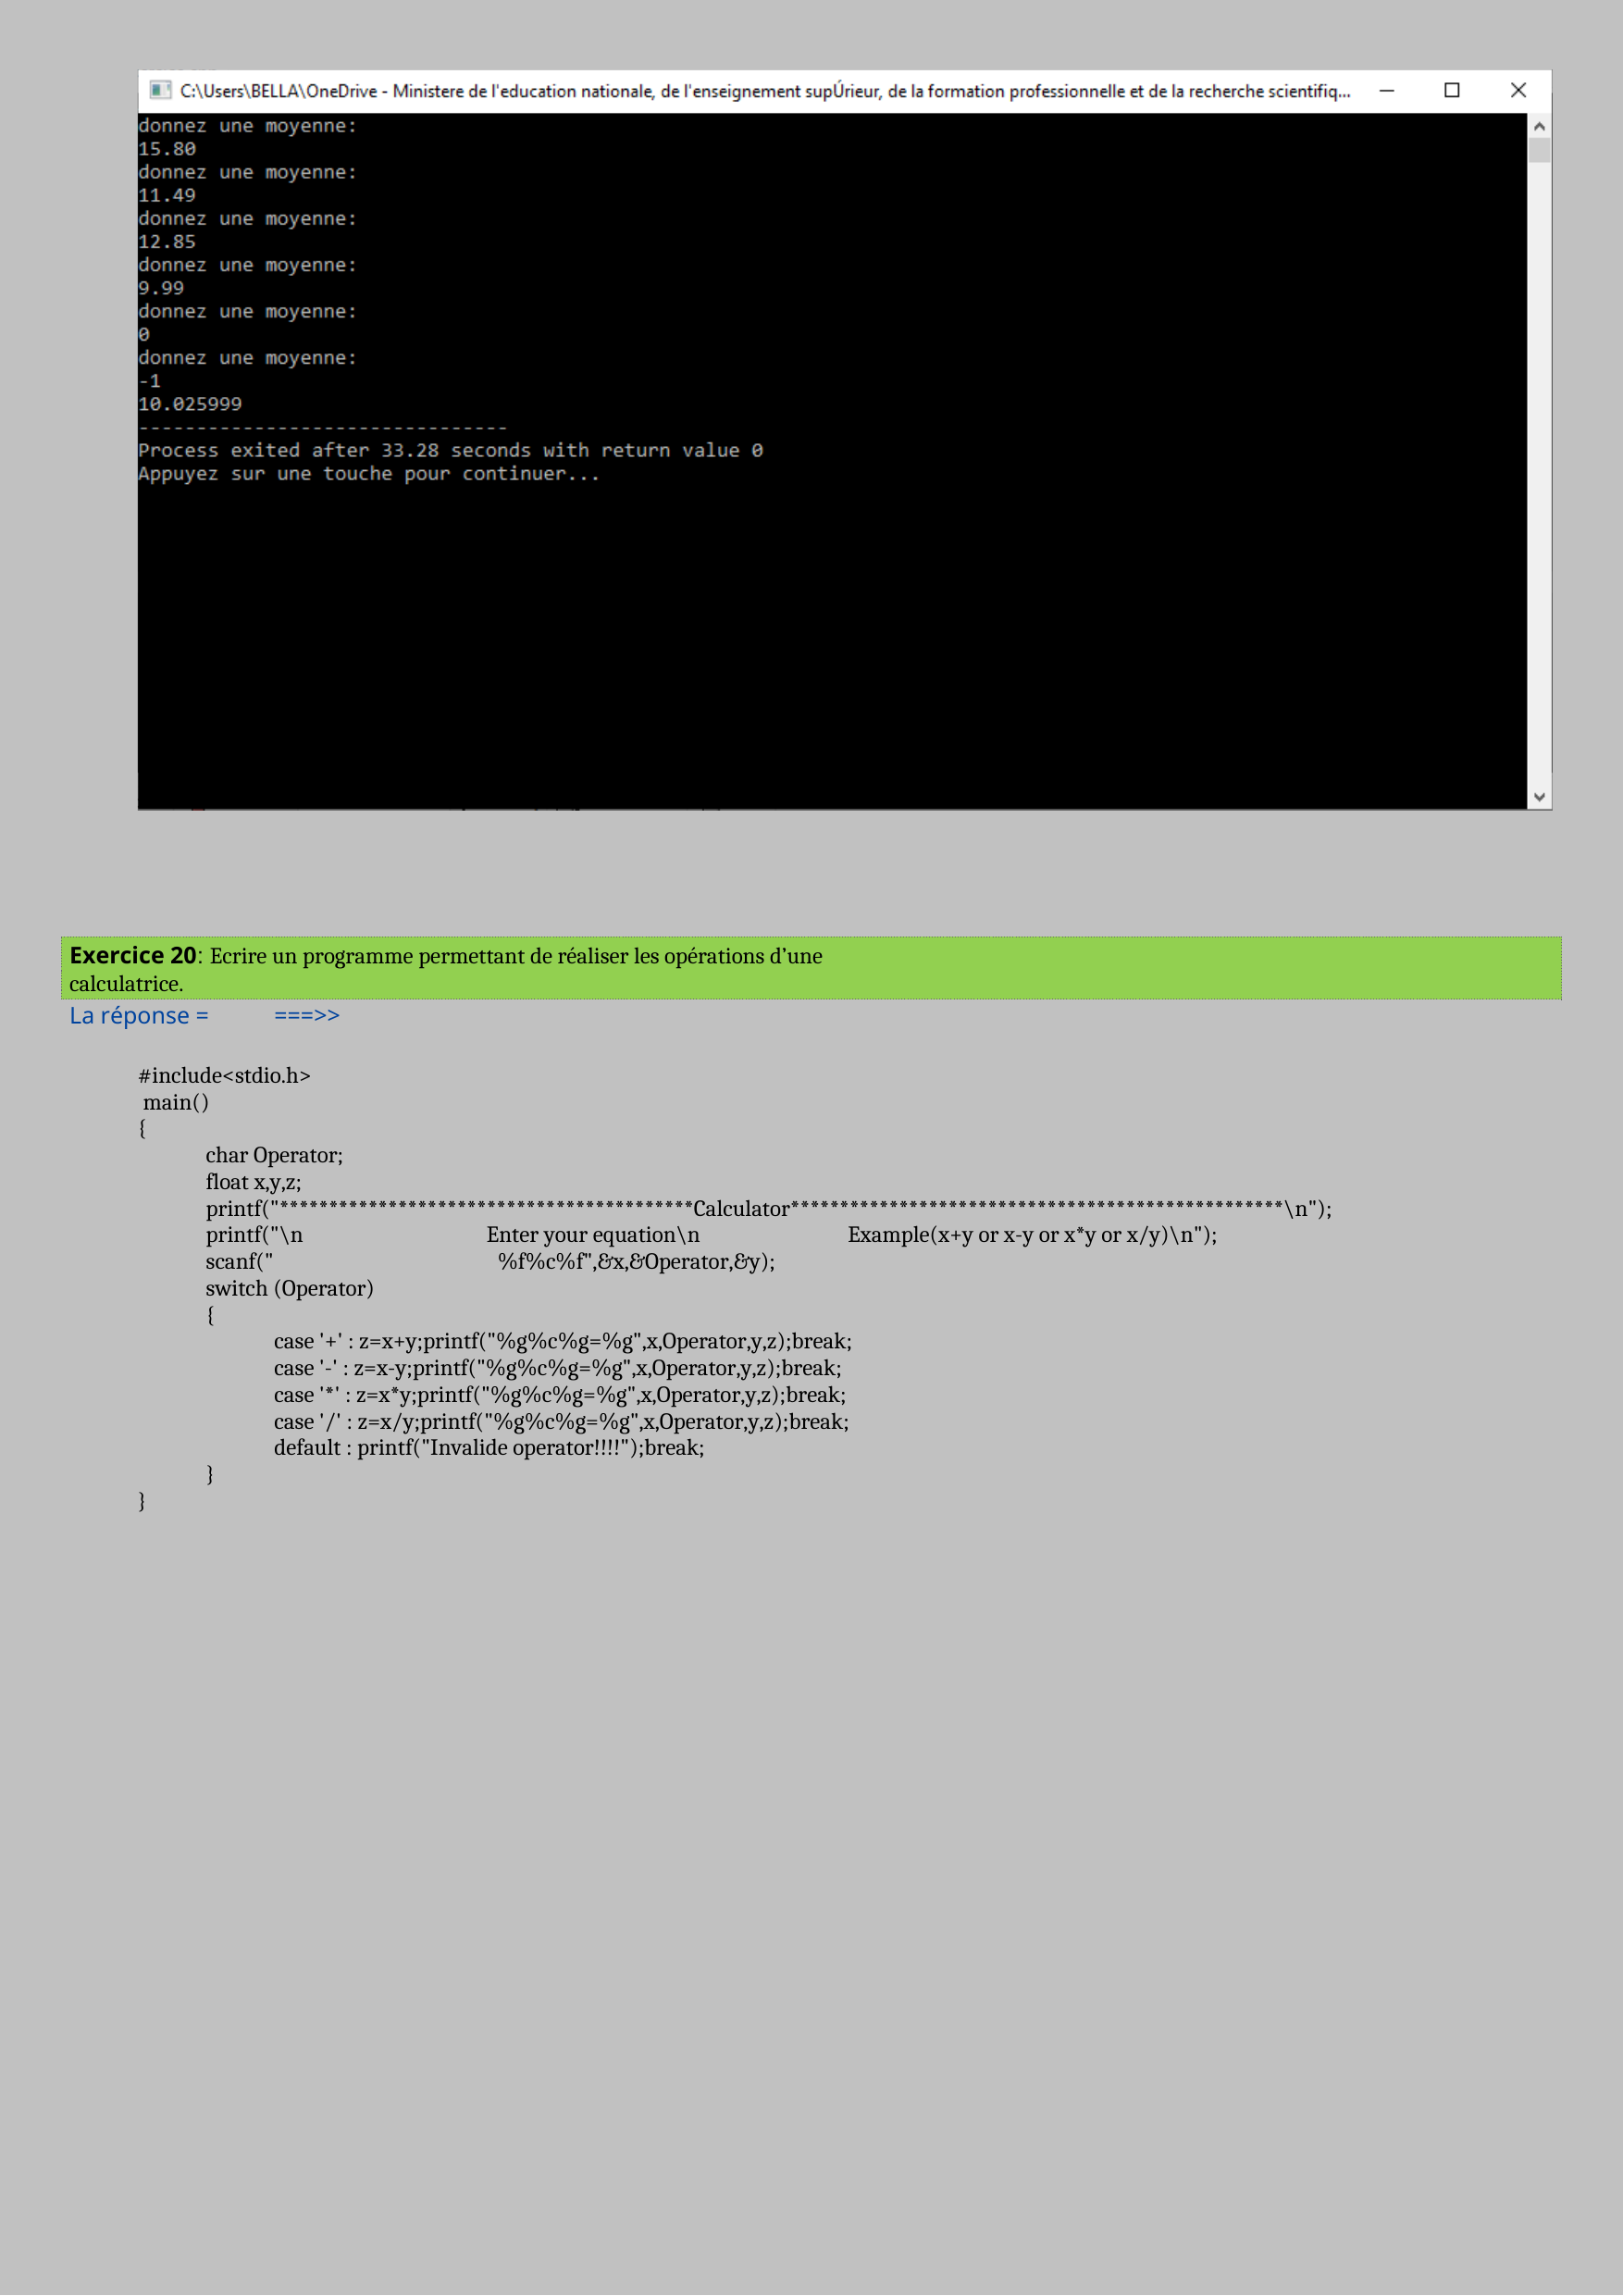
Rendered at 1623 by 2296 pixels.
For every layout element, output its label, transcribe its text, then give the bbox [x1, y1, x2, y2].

text printf("******************************************Calculator**************************************************\n"); [138, 1196, 1554, 1222]
text La réponse = ===>> [69, 999, 1554, 1031]
text printf("\n Enter your equation\n Example(x+y or x-y or x*y or x/y)\n"); [138, 1222, 1554, 1248]
text scanf(" %f%c%f",&x,&Operator,&y); [138, 1248, 1554, 1275]
text } [138, 1488, 1554, 1515]
text Exercice 20: Ecrire un programme permettant de réaliser les opérations d’une [61, 937, 1562, 968]
text case '/' : z=x/y;printf("%g%c%g=%g",x,Operator,y,z);break; [138, 1409, 1554, 1434]
text default : printf("Invalide operator!!!!");break; [138, 1434, 1554, 1461]
text switch (Operator) [138, 1275, 1554, 1302]
text case '-' : z=x-y;printf("%g%c%g=%g",x,Operator,y,z);break; [138, 1355, 1554, 1382]
text case '*' : z=x*y;printf("%g%c%g=%g",x,Operator,y,z);break; [138, 1382, 1554, 1409]
text { [138, 1302, 1554, 1328]
text main() [138, 1089, 1554, 1115]
text float x,y,z; [138, 1169, 1554, 1196]
text char Operator; [138, 1142, 1554, 1169]
text } [138, 1461, 1554, 1488]
picture [137, 69, 1553, 811]
text { [138, 1115, 1554, 1142]
text calculatrice. [61, 968, 1562, 999]
text case '+' : z=x+y;printf("%g%c%g=%g",x,Operator,y,z);break; [138, 1328, 1554, 1355]
text #include<stdio.h> [138, 1062, 1554, 1089]
